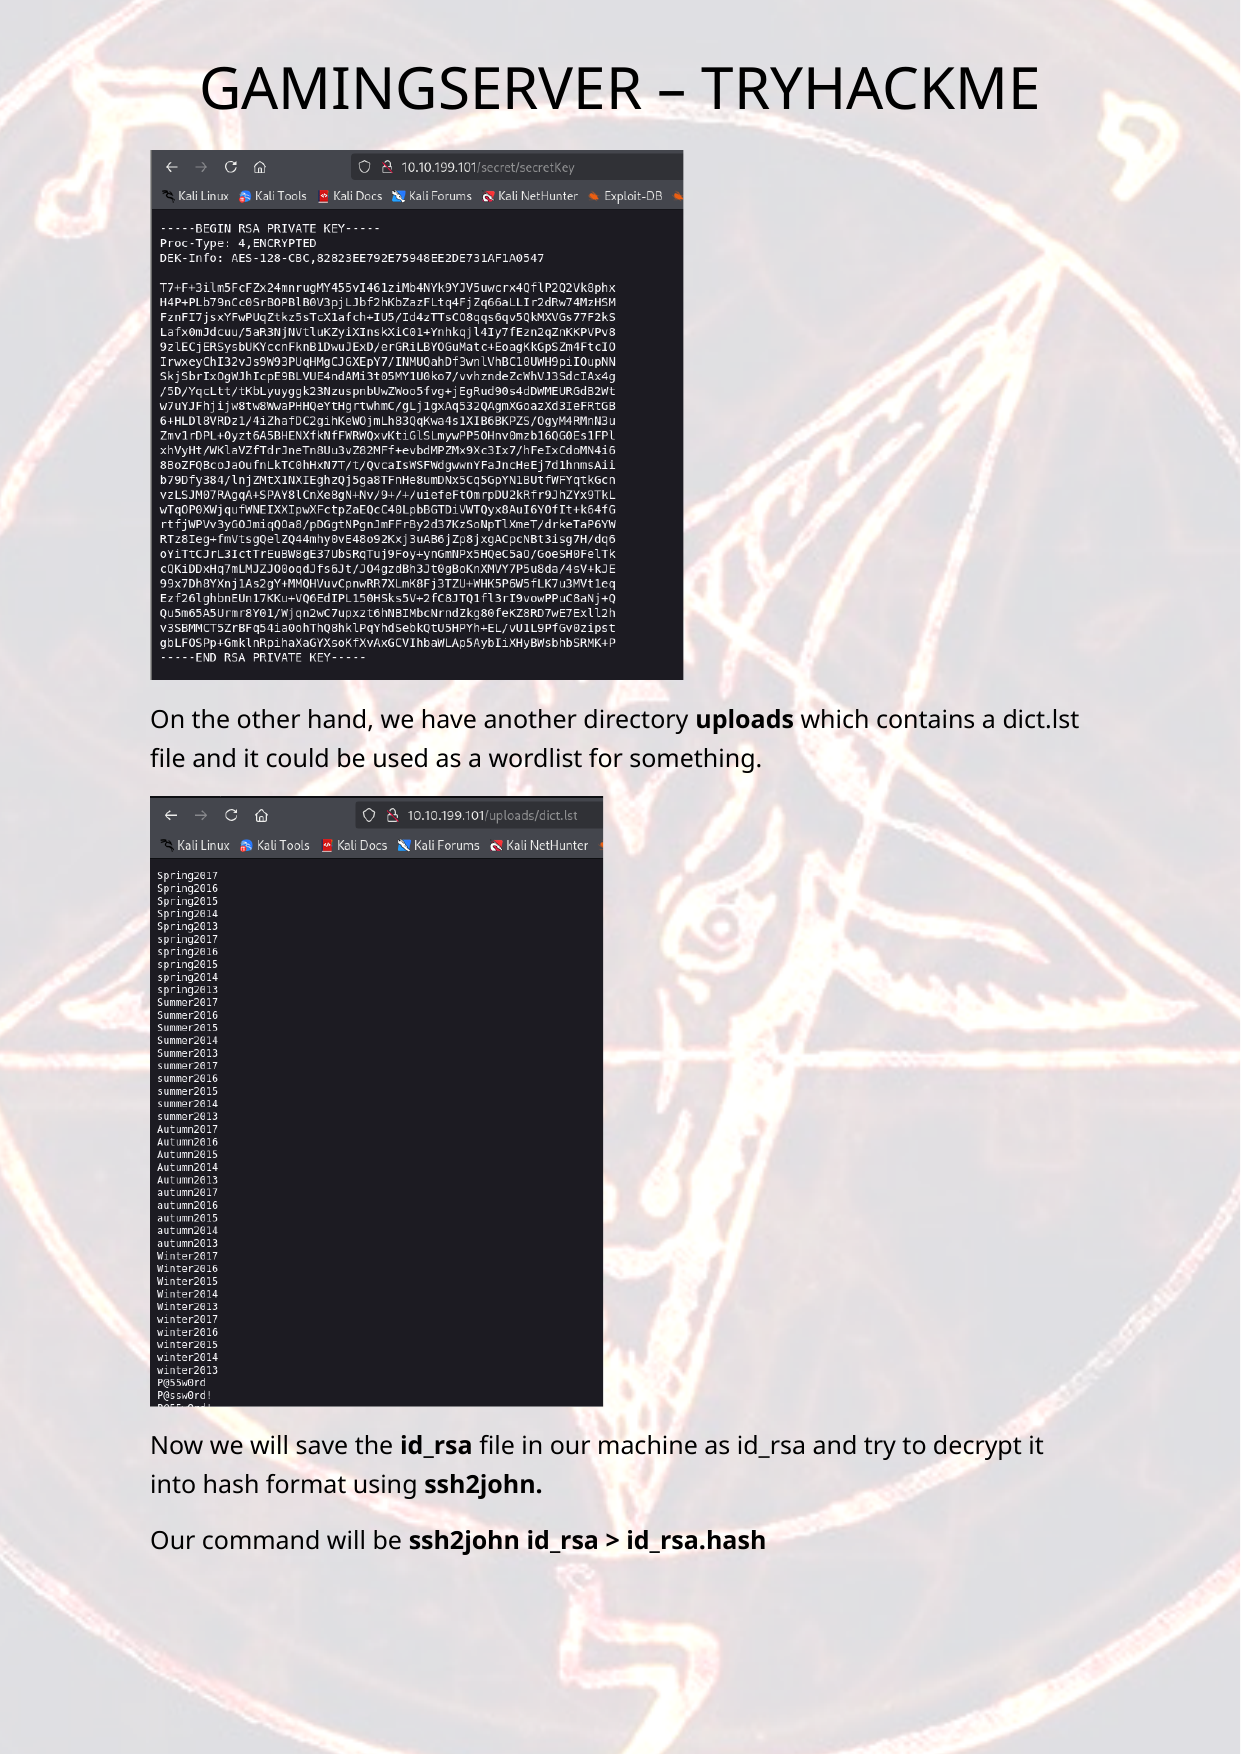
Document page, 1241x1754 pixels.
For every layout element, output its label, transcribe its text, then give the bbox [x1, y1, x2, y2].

picture [150, 150, 684, 680]
text Our command will be ssh2john id_rsa > id_rsa.hash [150, 1523, 1090, 1557]
text Now we will save the id_rsa file in our machine as id_rsa and try to decrypt it into hash format using ssh2john. [150, 1428, 1090, 1501]
picture [150, 796, 604, 1407]
text On the other hand, we have another directory uploads which contains a dict.lst file and it could be used as a wordlist for something. [150, 701, 1090, 775]
